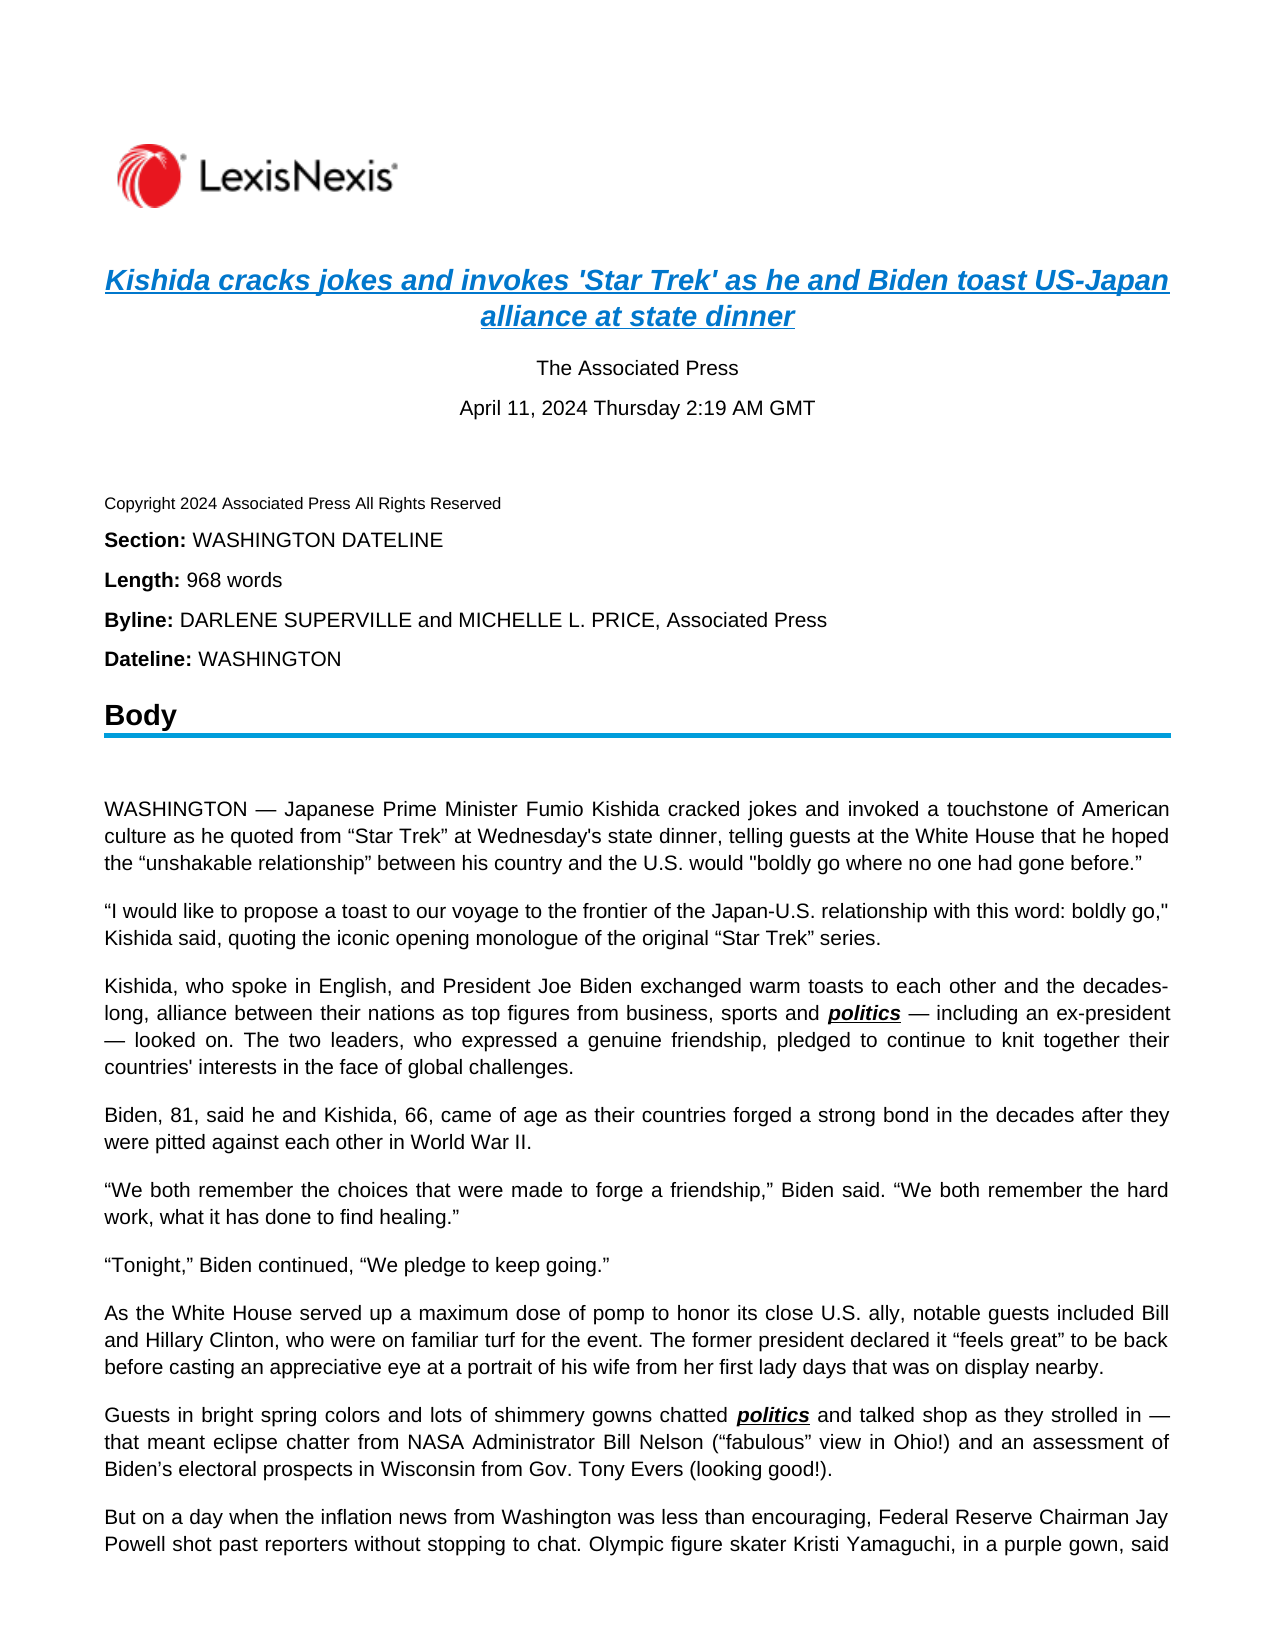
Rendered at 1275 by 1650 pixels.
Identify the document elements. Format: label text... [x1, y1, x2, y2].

text “Tonight,” Biden continued, “We pledge to keep going.” [104, 1250, 1171, 1277]
text Section: WASHINGTON DATELINE [104, 525, 1171, 552]
text Biden, 81, said he and Kishida, 66, came of age as their countries forged a strong bond in the decades after they were pitted against each other in World War II. [104, 1100, 1171, 1154]
text “I would like to propose a toast to our voyage to the frontier of the Japan-U.S. relationship with this word: boldly go," Kishida said, quoting the iconic opening monologue of the original “Star Trek” series. [104, 896, 1171, 950]
text Byline: DARLENE SUPERVILLE and MICHELLE L. PRICE, Associated Press [104, 604, 1171, 631]
text The Associated Press [104, 353, 1171, 380]
text Kishida, who spoke in English, and President Joe Biden exchanged warm toasts to each other and the decades-long, alliance between their nations as top figures from business, sports and politics — including an ex-president — looked on. The two leaders, who expressed a genuine friendship, pledged to continue to knit together their countries' interests in the face of global challenges. [104, 971, 1171, 1079]
text Dateline: WASHINGTON [104, 644, 1171, 671]
text April 11, 2024 Thursday 2:19 AM GMT [104, 393, 1171, 420]
text Guests in bright spring colors and lots of shimmery gowns chatted politics and talked shop as they strolled in — that meant eclipse chatter from NASA Administrator Bill Nelson (“fabulous” view in Ohio!) and an assessment of Biden’s electoral prospects in Wisconsin from Gov. Tony Evers (looking good!). [104, 1400, 1171, 1481]
text “We both remember the choices that were made to forge a friendship,” Biden said. “We both remember the hard work, what it has done to find healing.” [104, 1175, 1171, 1229]
text Length: 968 words [104, 565, 1171, 592]
text Body [104, 696, 1171, 731]
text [104, 1502, 1171, 1556]
text WASHINGTON — Japanese Prime Minister Fumio Kishida cracked jokes and invoked a touchstone of American culture as he quoted from “Star Trek” at Wednesday's state dinner, telling guests at the White House that he hoped the “unshakable relationship” between his country and the U.S. would "boldly go where no one had gone before.” [104, 793, 1171, 875]
subtitle Kishida cracks jokes and invokes 'Star Trek' as he and Biden toast US-Japan alliance at state dinner [104, 261, 1171, 332]
text As the White House served up a maximum dose of pomp to honor its close U.S. ally, notable guests included Bill and Hillary Clinton, who were on familiar turf for the event. The former president declared it “feels great” to be back before casting an appreciative eye at a portrait of his wife from her first lady days that was on display nearby. [104, 1298, 1171, 1379]
picture [104, 144, 412, 208]
text Copyright 2024 Associated Press All Rights Reserved [104, 461, 1171, 513]
